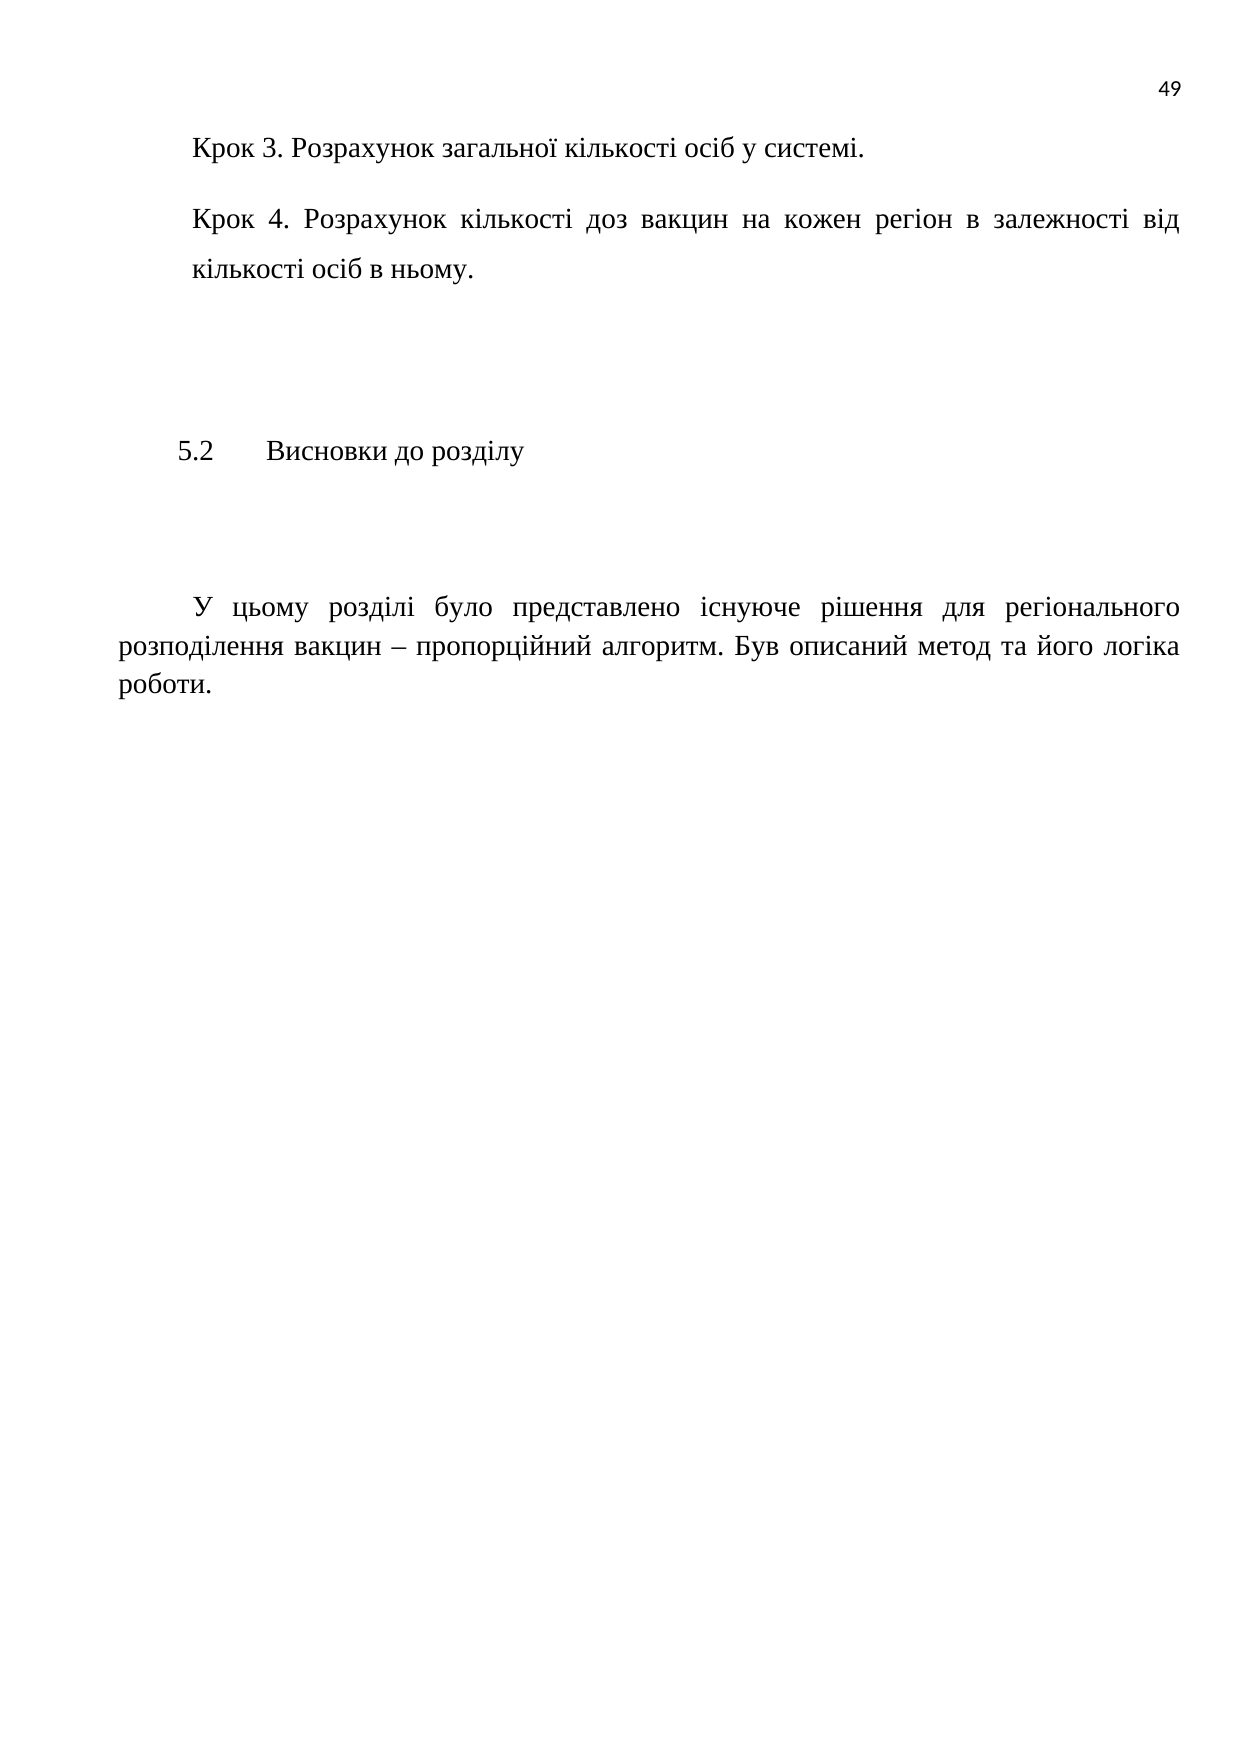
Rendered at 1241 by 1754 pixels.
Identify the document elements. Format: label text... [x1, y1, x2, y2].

text У цьому розділі було представлено існуюче рішення для регіонального розподілення вакцин – пропорційний алгоритм. Був описаний метод та його логіка роботи. [118, 589, 1181, 700]
subtitle Висновки до розділу [177, 433, 1181, 466]
text Крок 4. Розрахунок кількості доз вакцин на кожен регіон в залежності від кількості осіб в ньому. [192, 201, 1181, 285]
text Крок 3. Розрахунок загальної кількості осіб у системі. [192, 130, 1181, 163]
